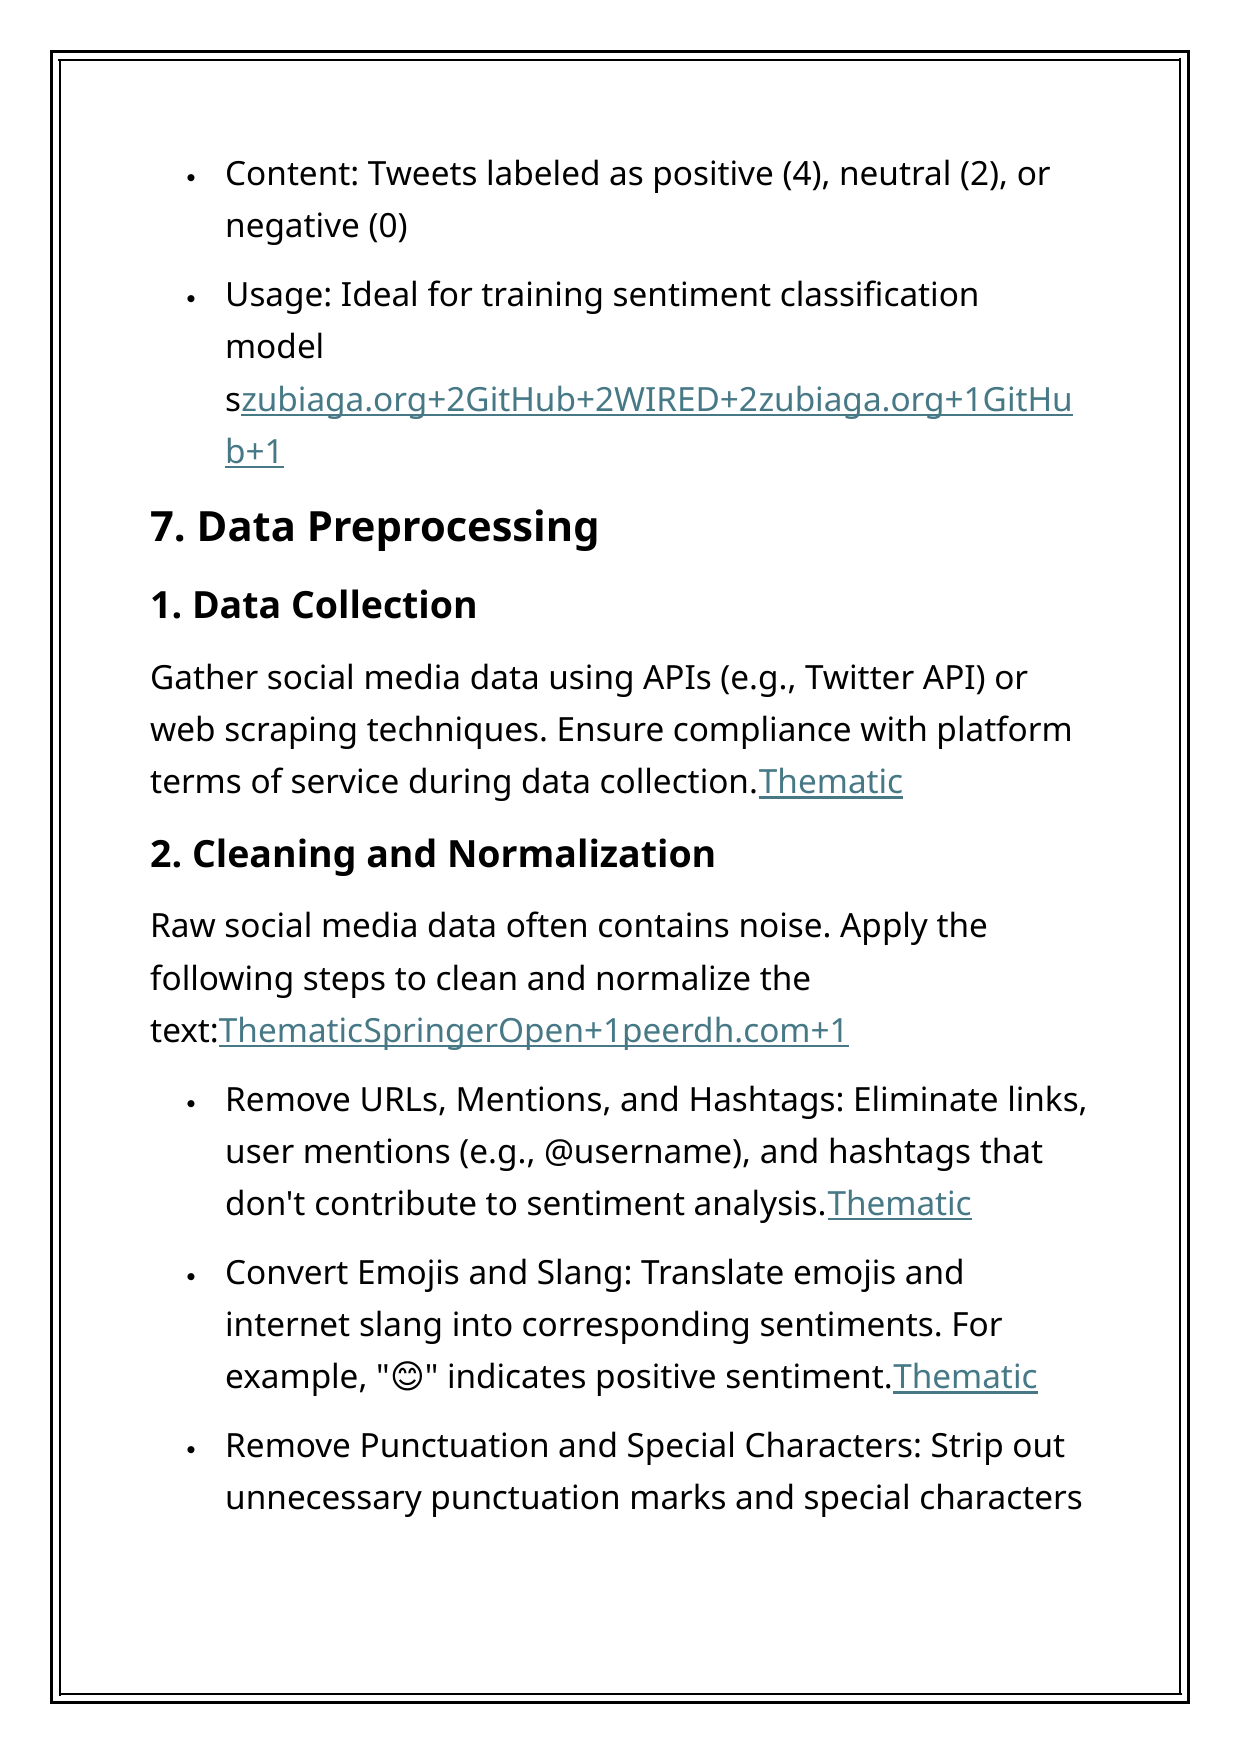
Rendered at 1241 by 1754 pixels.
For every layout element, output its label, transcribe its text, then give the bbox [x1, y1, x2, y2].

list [187, 1422, 1090, 1519]
text Gather social media data using APIs (e.g., Twitter API) or web scraping techniques. Ensure compliance with platform terms of service during data collection.Thematic [150, 654, 1090, 803]
list Remove URLs, Mentions, and Hashtags: Eliminate links, user mentions (e.g., @username), and hashtags that don't contribute to sentiment analysis.Thematic [187, 1075, 1090, 1225]
text 1. Data Collection [150, 578, 1090, 629]
list Convert Emojis and Slang: Translate emojis and internet slang into corresponding sentiments. For example, "😊" indicates positive sentiment.Thematic [187, 1249, 1090, 1398]
text 2. Cleaning and Normalization [150, 827, 1090, 878]
list Content: Tweets labeled as positive (4), neutral (2), or negative (0) [187, 150, 1090, 248]
text Raw social media data often contains noise. Apply the following steps to clean and normalize the text:ThematicSpringerOpen+1peerdh.com+1 [150, 902, 1090, 1052]
text 7. Data Preprocessing [150, 496, 1090, 553]
list Usage: Ideal for training sentiment classification modelszubiaga.org+2GitHub+2WIRED+2zubiaga.org+1GitHub+1 [187, 271, 1090, 473]
